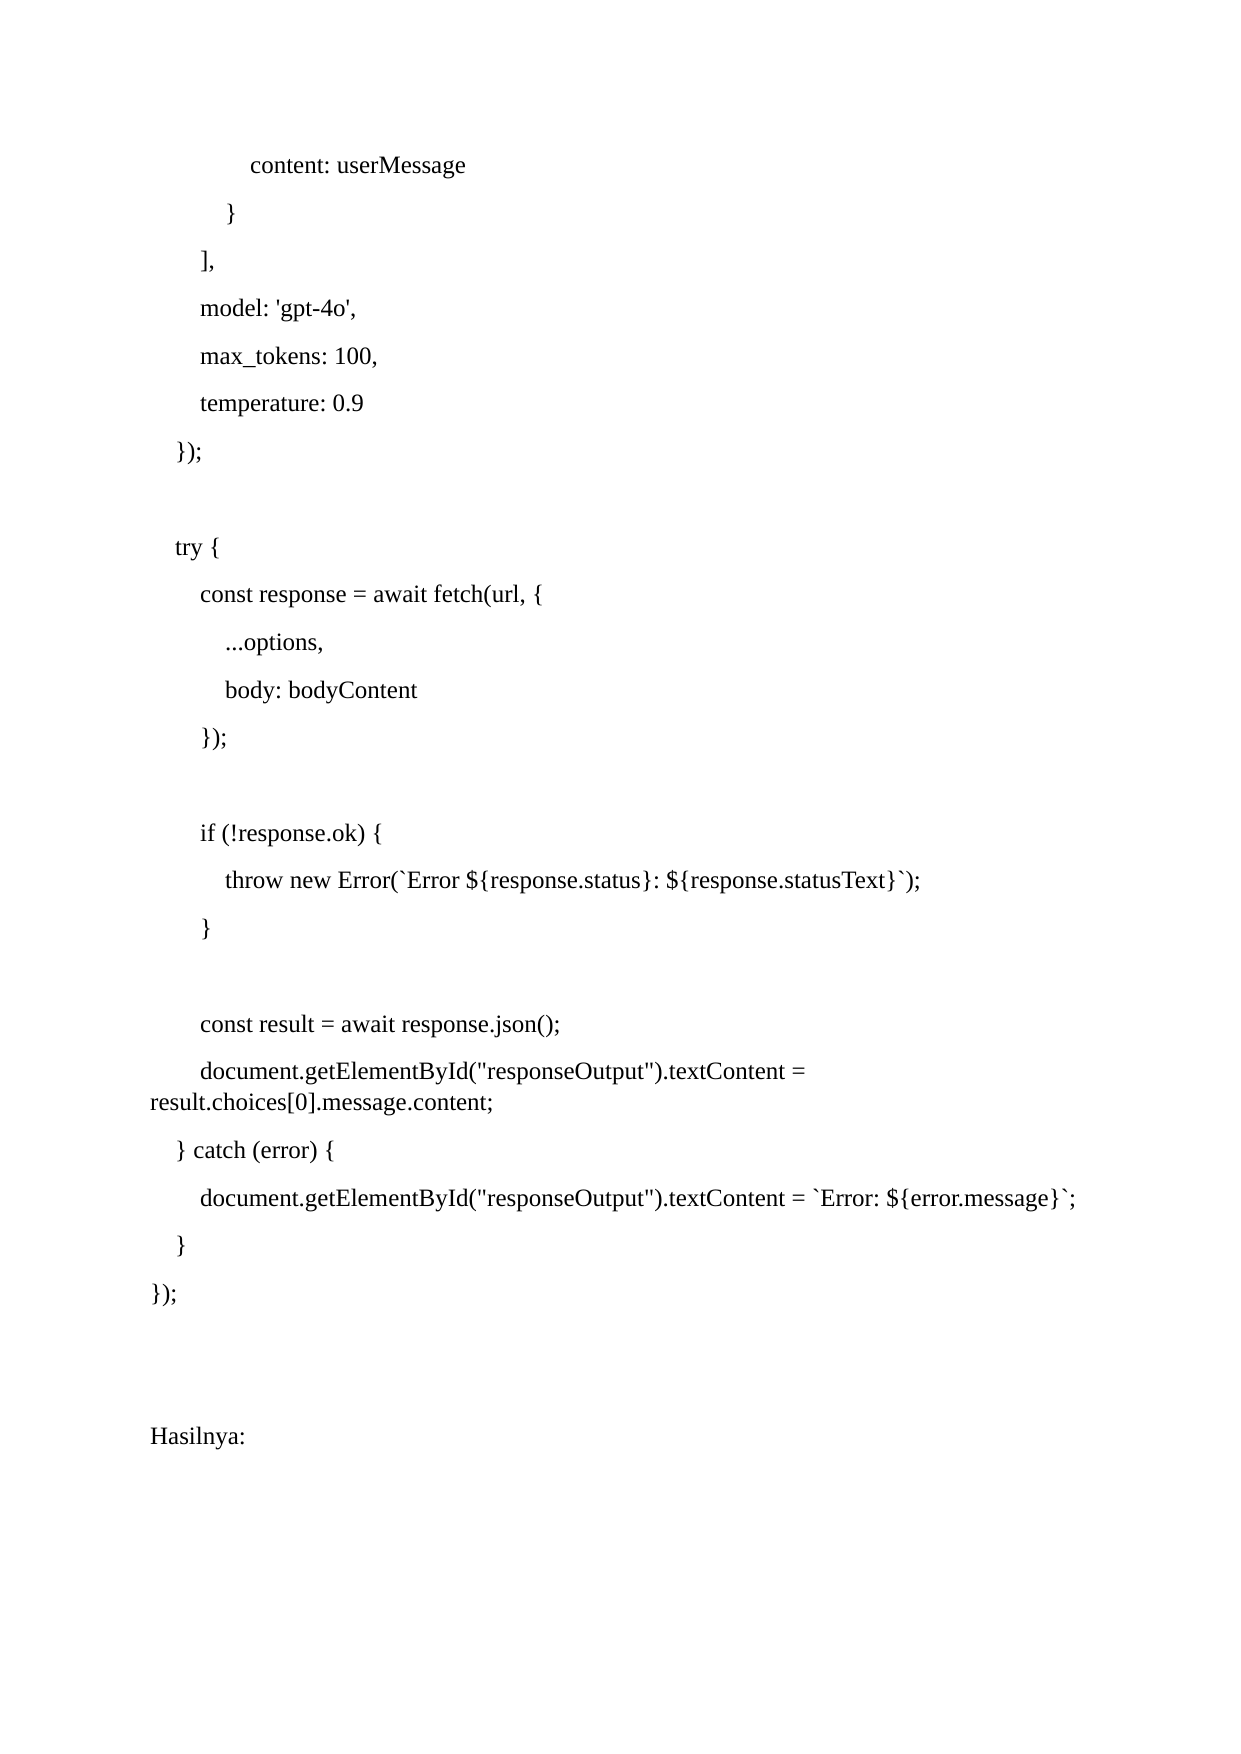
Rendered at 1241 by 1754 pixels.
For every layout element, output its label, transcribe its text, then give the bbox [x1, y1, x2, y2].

text ...options, [150, 627, 1090, 656]
text if (!response.ok) { [150, 818, 1090, 847]
text throw new Error(`Error ${response.status}: ${response.statusText}`); [150, 866, 1090, 894]
text Hasilnya: [150, 1421, 1090, 1450]
text const response = await fetch(url, { [150, 579, 1090, 608]
text model: 'gpt-4o', [150, 293, 1090, 322]
text }); [150, 722, 1090, 751]
text } catch (error) { [150, 1135, 1090, 1164]
text } [150, 198, 1090, 226]
text document.getElementById("responseOutput").textContent = `Error: ${error.message}`; [150, 1183, 1090, 1212]
text try { [150, 532, 1090, 560]
text body: bodyContent [150, 675, 1090, 703]
text ], [150, 245, 1090, 274]
text max_tokens: 100, [150, 341, 1090, 369]
text }); [150, 1278, 1090, 1307]
text } [150, 1231, 1090, 1259]
text temperature: 0.9 [150, 388, 1090, 417]
text } [150, 913, 1090, 942]
text content: userMessage [150, 150, 1090, 179]
text }); [150, 436, 1090, 465]
text const result = await response.json(); [150, 1009, 1090, 1037]
text document.getElementById("responseOutput").textContent = result.choices[0].message.content; [150, 1056, 1090, 1116]
